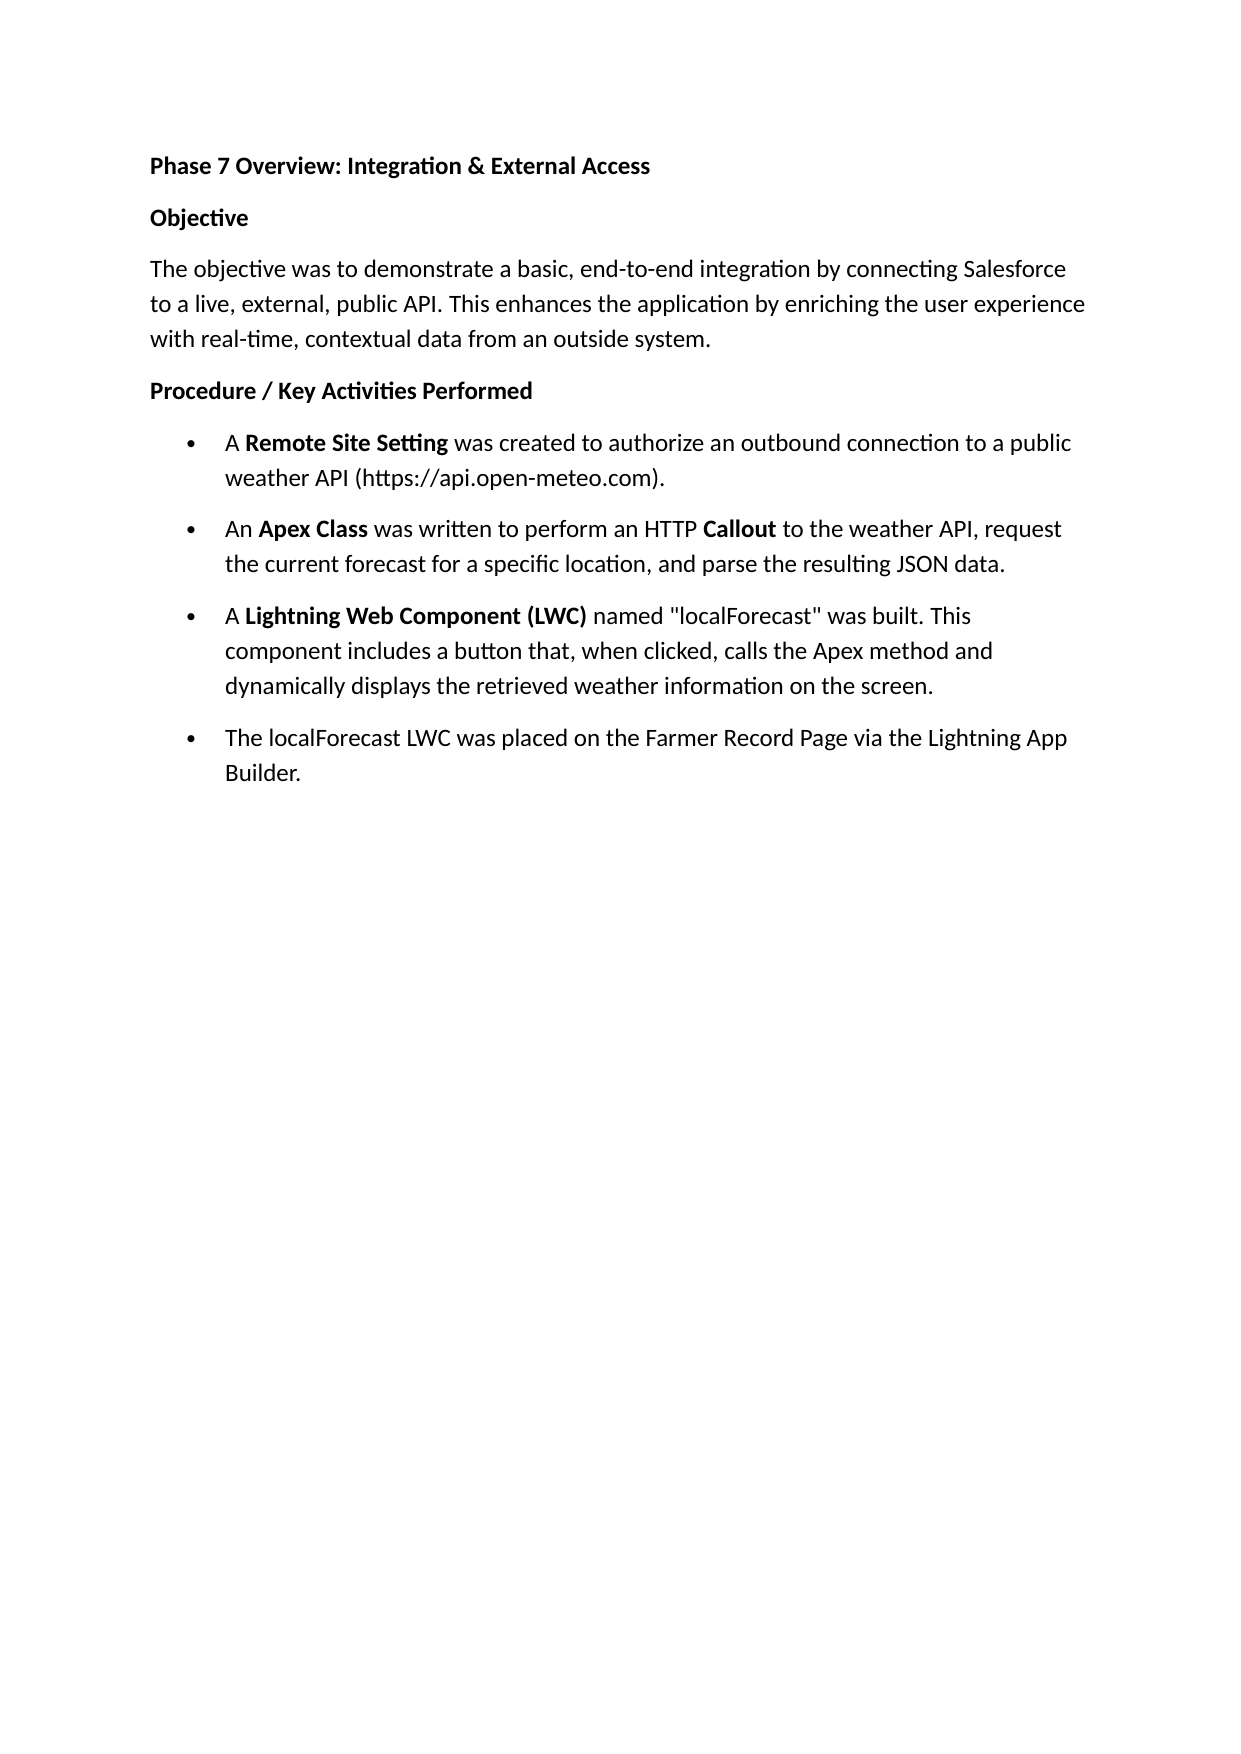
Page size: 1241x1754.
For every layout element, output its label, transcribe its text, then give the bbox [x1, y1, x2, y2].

list The localForecast LWC was placed on the Farmer Record Page via the Lightning App Builder. [187, 722, 1090, 787]
text Phase 7 Overview: Integration & External Access [150, 150, 1090, 181]
list A Remote Site Setting was created to authorize an outbound connection to a public weather API (https://api.open-meteo.com). [187, 427, 1090, 492]
text Objective [150, 202, 1090, 232]
list An Apex Class was written to perform an HTTP Callout to the weather API, request the current forecast for a specific location, and parse the resulting JSON data. [187, 513, 1090, 579]
list A Lightning Web Component (LWC) named "localForecast" was built. This component includes a button that, when clicked, calls the Apex method and dynamically displays the retrieved weather information on the screen. [187, 600, 1090, 701]
text The objective was to demonstrate a basic, end-to-end integration by connecting Salesforce to a live, external, public API. This enhances the application by enriching the user experience with real-time, contextual data from an outside system. [150, 253, 1090, 354]
text Procedure / Key Activities Performed [150, 375, 1090, 406]
